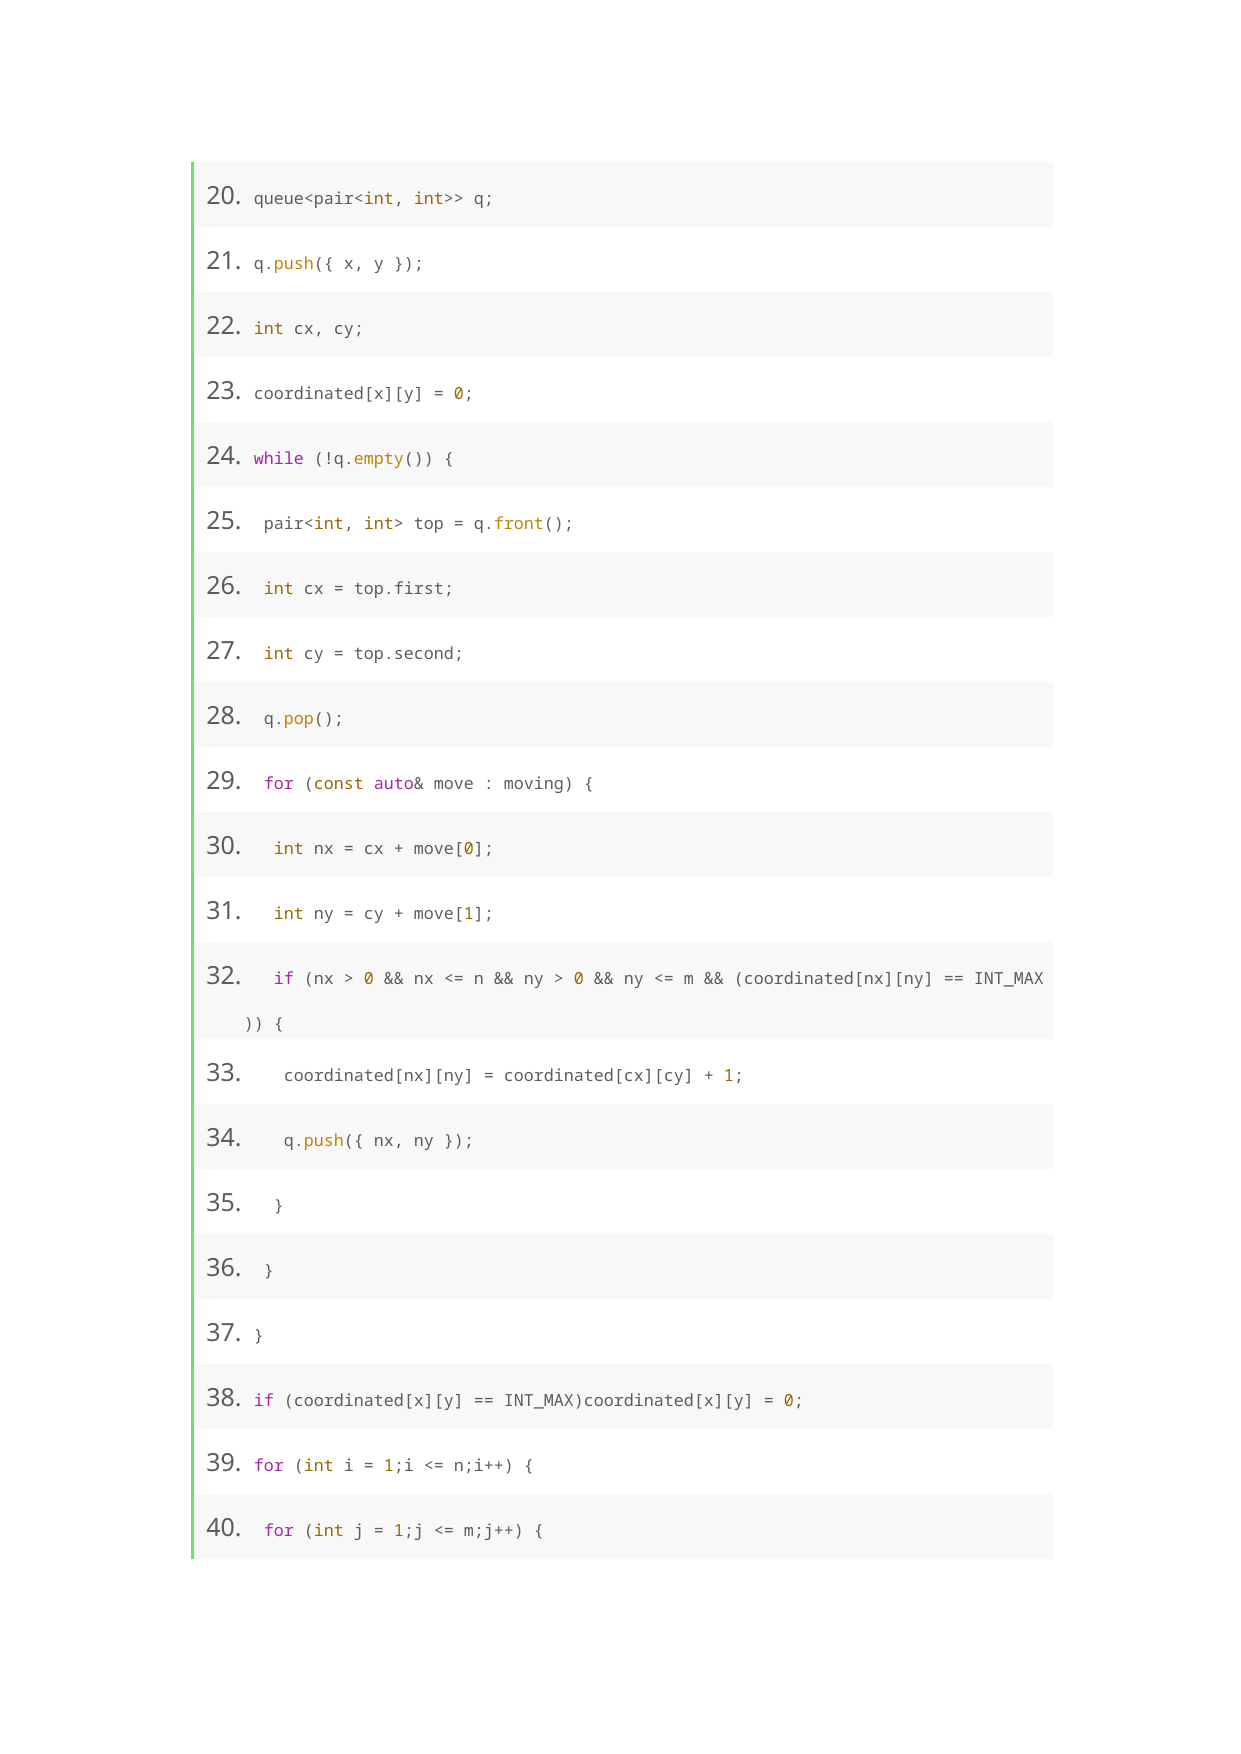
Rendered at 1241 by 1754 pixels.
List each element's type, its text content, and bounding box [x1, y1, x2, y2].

list int nx = cx + move[0]; [194, 812, 1053, 877]
list int ny = cy + move[1]; [194, 877, 1053, 942]
list } [194, 1234, 1053, 1299]
list int cx = top.first; [194, 552, 1053, 617]
list if (coordinated[x][y] == INT_MAX)coordinated[x][y] = 0; [194, 1364, 1053, 1429]
list for (const auto& move : moving) { [194, 747, 1053, 812]
list coordinated[x][y] = 0; [194, 357, 1053, 422]
list for (int i = 1;i <= n;i++) { [194, 1429, 1053, 1494]
list int cy = top.second; [194, 617, 1053, 682]
list queue<pair<int, int>> q; [194, 162, 1053, 227]
list for (int j = 1;j <= m;j++) { [194, 1494, 1053, 1559]
list } [194, 1299, 1053, 1364]
list if (nx > 0 && nx <= n && ny > 0 && ny <= m && (coordinated[nx][ny] == INT_MAX)) { [194, 942, 1053, 1039]
list pair<int, int> top = q.front(); [194, 487, 1053, 552]
list int cx, cy; [194, 292, 1053, 357]
list q.pop(); [194, 682, 1053, 747]
list while (!q.empty()) { [194, 422, 1053, 487]
list q.push({ x, y }); [194, 227, 1053, 292]
list coordinated[nx][ny] = coordinated[cx][cy] + 1; [194, 1039, 1053, 1104]
list } [194, 1169, 1053, 1234]
list q.push({ nx, ny }); [194, 1104, 1053, 1169]
